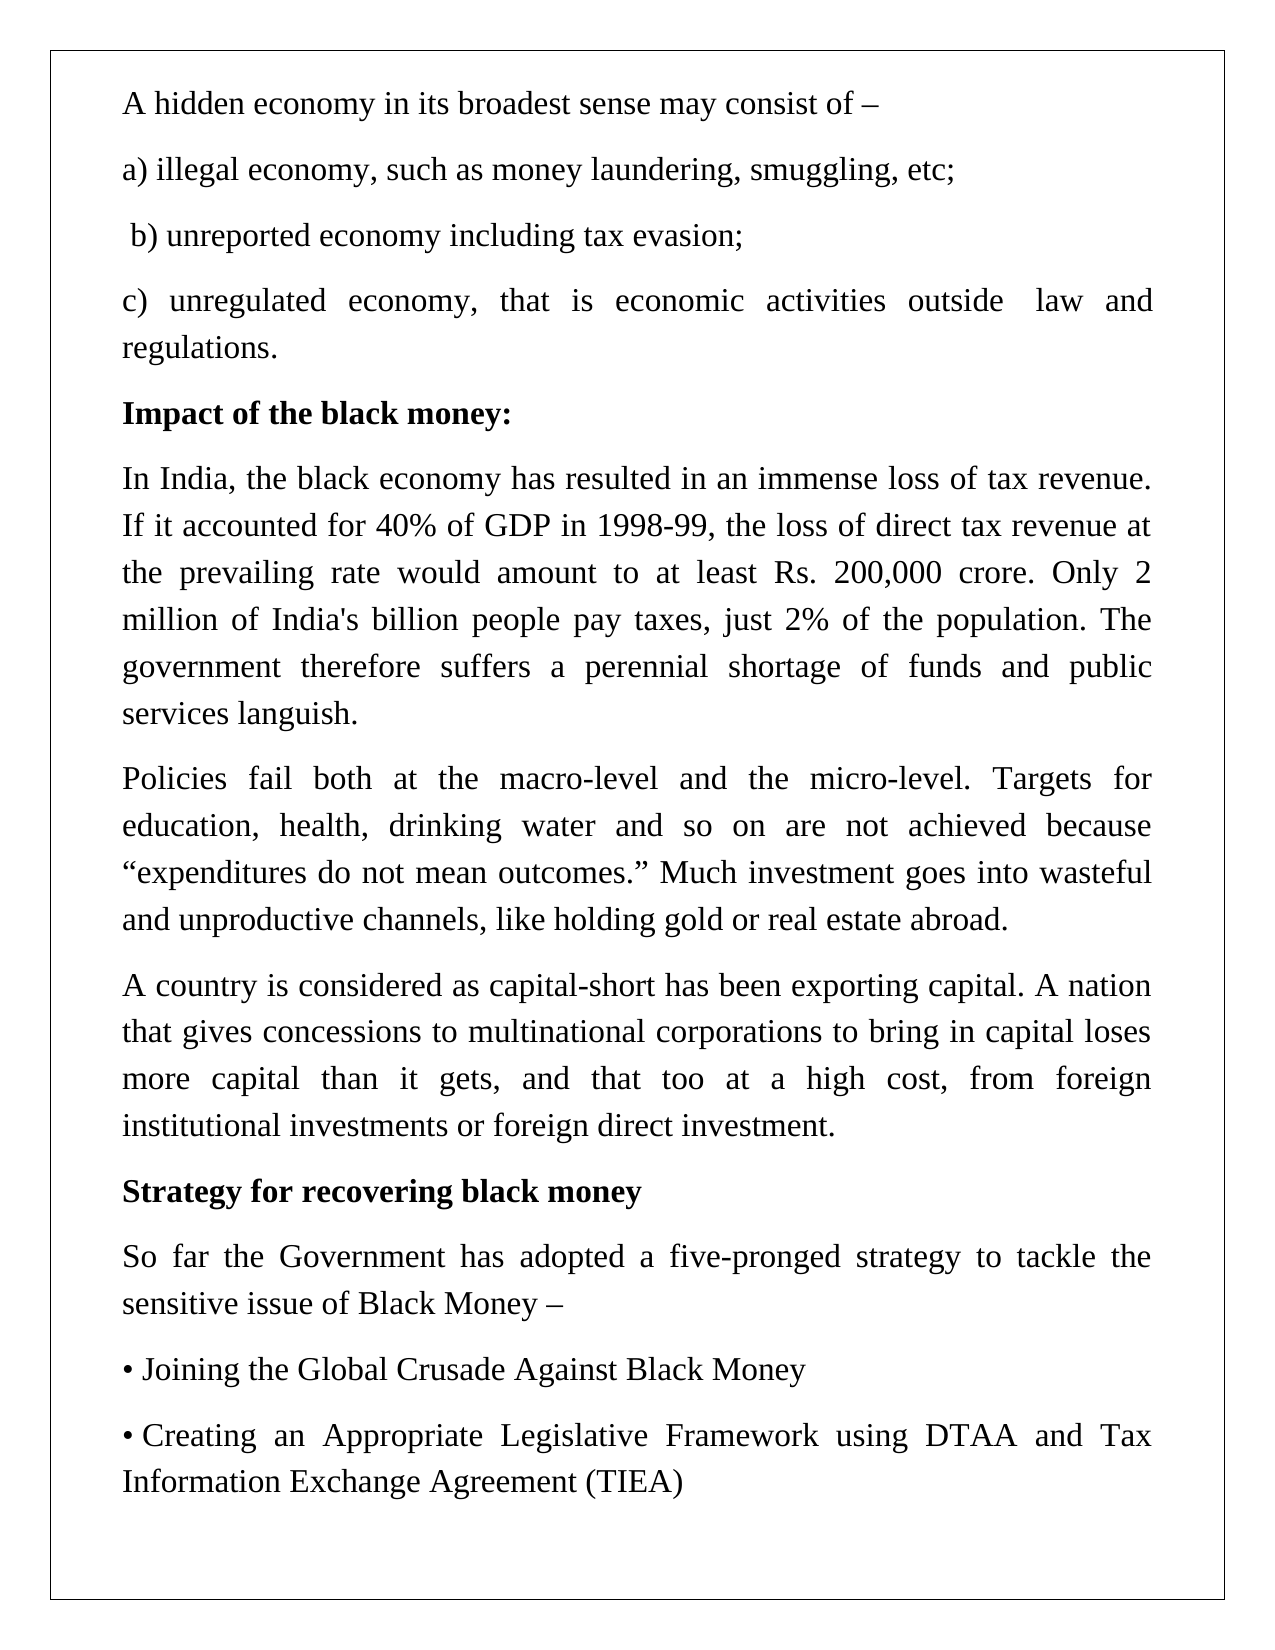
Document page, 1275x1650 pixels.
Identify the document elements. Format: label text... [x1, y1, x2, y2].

text So far the Government has adopted a five-pronged strategy to tackle the sensitive issue of Black Money – [122, 1228, 1153, 1322]
text In India, the black economy has resulted in an immense loss of tax revenue. If it accounted for 40% of GDP in 1998-99, the loss of direct tax revenue at the prevailing rate would amount to at least Rs. 200,000 crore. Only 2 million of India's billion people pay taxes, just 2% of the population. The government therefore suffers a perennial shortage of funds and public services languish. [122, 450, 1153, 731]
text a) illegal economy, such as money laundering, smuggling, etc; [122, 141, 1153, 187]
text • Creating an Appropriate Legislative Framework using DTAA and Tax Information Exchange Agreement (TIEA) [122, 1406, 1153, 1500]
text Impact of the black money: [122, 384, 1153, 431]
text A hidden economy in its broadest sense may consist of – [122, 75, 1153, 122]
text Strategy for recovering black money [122, 1162, 1153, 1209]
text Policies fail both at the macro-level and the micro-level. Targets for education, health, drinking water and so on are not achieved because “expenditures do not mean outcomes.” Much investment goes into wasteful and unproductive channels, like holding gold or real estate abroad. [122, 750, 1153, 937]
text b) unreported economy including tax evasion; [122, 206, 1153, 253]
text • Joining the Global Crusade Against Black Money [122, 1341, 1153, 1387]
text A country is considered as capital-short has been exporting capital. A nation that gives concessions to multinational corporations to bring in capital loses more capital than it gets, and that too at a high cost, from foreign institutional investments or foreign direct investment. [122, 956, 1153, 1144]
text c) unregulated economy, that is economic activities outside law and regulations. [122, 272, 1153, 366]
